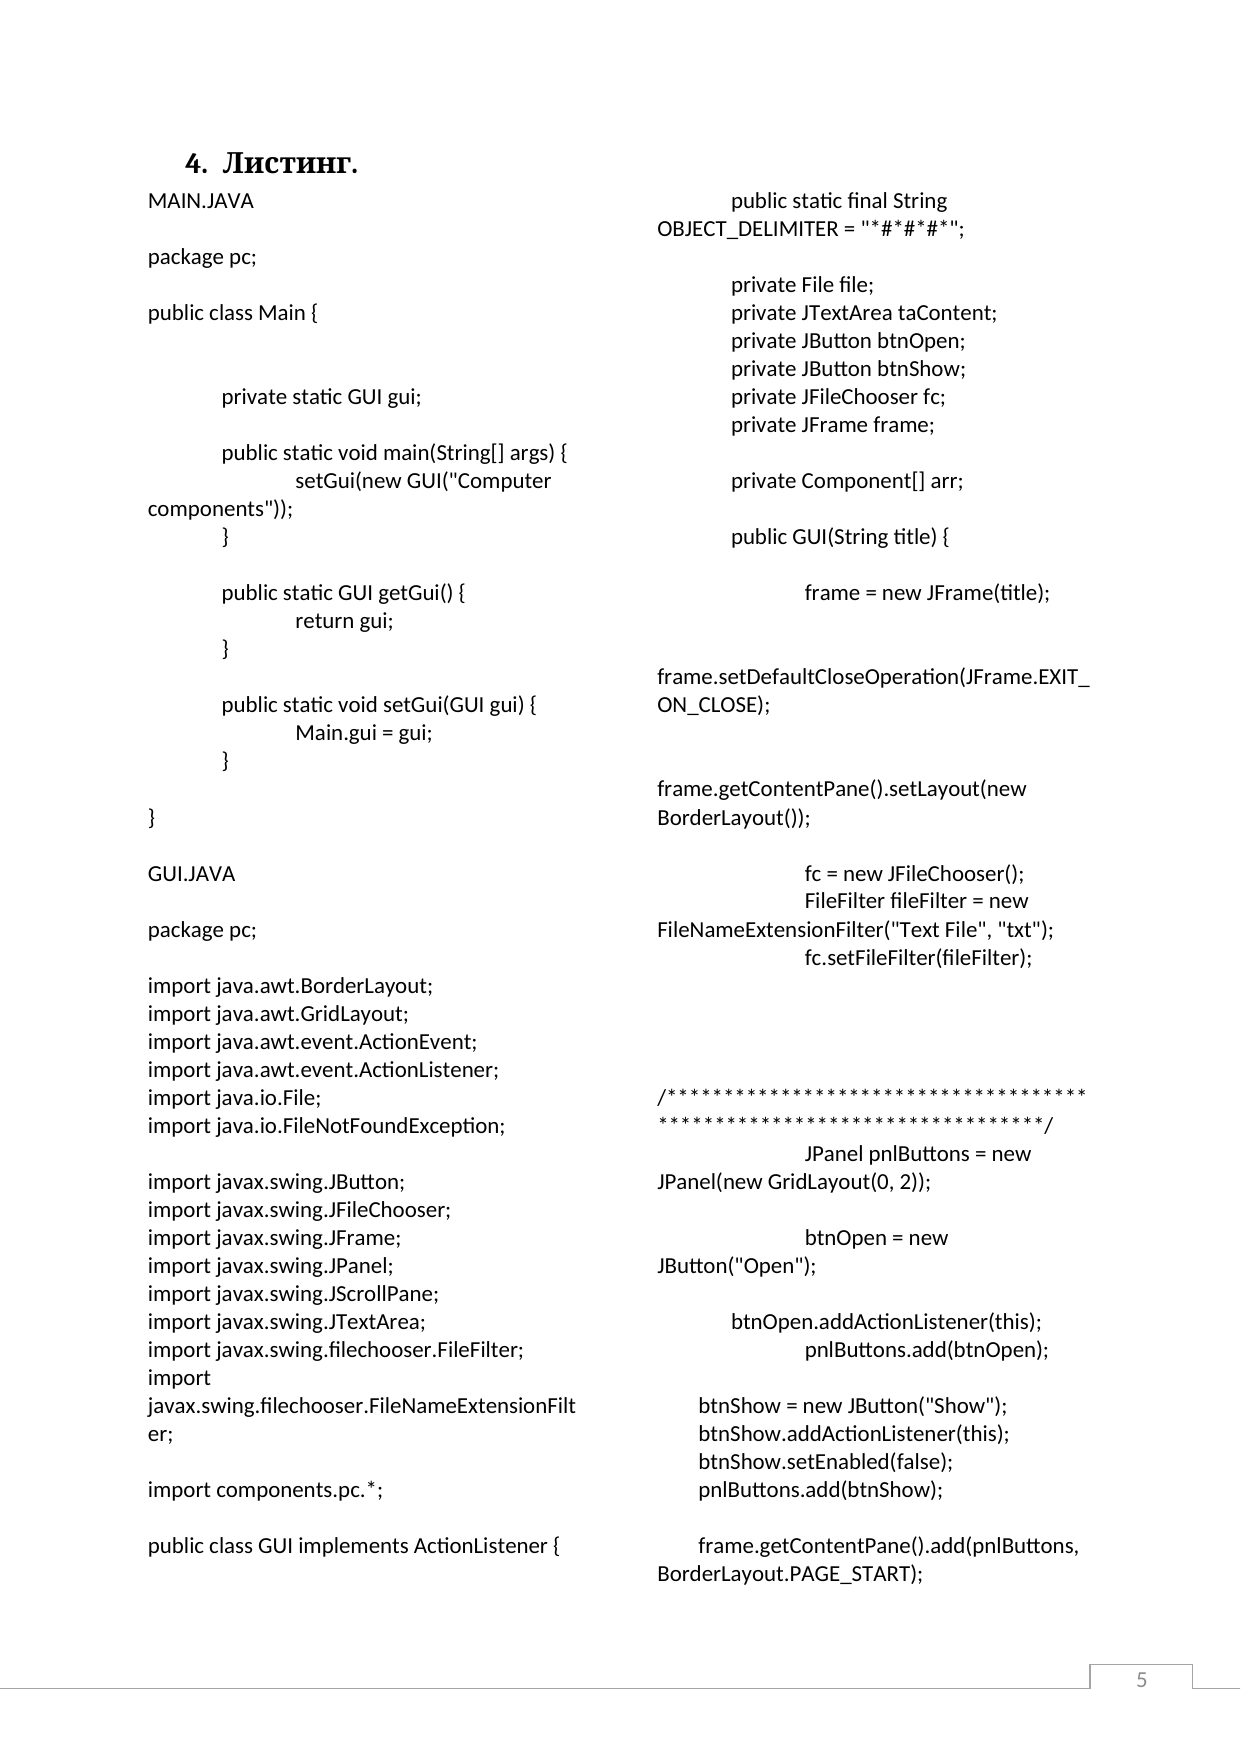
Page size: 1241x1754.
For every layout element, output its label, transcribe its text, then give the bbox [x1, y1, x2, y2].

text FileFilter fileFilter = new FileNameExtensionFilter("Text File", "txt"); [657, 887, 1093, 943]
text public class GUI implements ActionListener { [148, 1531, 583, 1559]
text } [148, 747, 583, 774]
text import javax.swing.JTextArea; [148, 1307, 583, 1335]
subtitle Листинг. [185, 148, 1093, 181]
text public static final String OBJECT_DELIMITER = "*#*#*#*"; [657, 186, 1093, 242]
text pnlButtons.add(btnOpen); [657, 1335, 1093, 1363]
text import javax.swing.JFrame; [148, 1223, 583, 1251]
text public static GUI getGui() { [148, 578, 583, 606]
text MAIN.JAVA [148, 186, 583, 214]
text import java.io.File; [148, 1083, 583, 1111]
text btnShow.setEnabled(false); [657, 1447, 1093, 1475]
text private Component[] arr; [657, 466, 1093, 494]
text /***********************************************************************/ [657, 1027, 1093, 1139]
text frame = new JFrame(title); [657, 578, 1093, 606]
text package pc; [148, 915, 583, 943]
text import java.awt.GridLayout; [148, 999, 583, 1027]
text import javax.swing.JPanel; [148, 1251, 583, 1279]
text JPanel pnlButtons = new JPanel(new GridLayout(0, 2)); [657, 1139, 1093, 1195]
text } [148, 803, 583, 831]
text import java.awt.BorderLayout; [148, 971, 583, 999]
text private JButton btnShow; [657, 354, 1093, 382]
text btnShow.addActionListener(this); [657, 1419, 1093, 1447]
text Main.gui = gui; [148, 718, 583, 747]
text pnlButtons.add(btnShow); [657, 1475, 1093, 1503]
text import java.io.FileNotFoundException; [148, 1111, 583, 1139]
text import javax.swing.JFileChooser; [148, 1195, 583, 1223]
text public class Main { [148, 298, 583, 326]
text private JButton btnOpen; [657, 326, 1093, 354]
text private File file; [657, 270, 1093, 298]
text import javax.swing.filechooser.FileFilter; [148, 1335, 583, 1363]
text btnOpen.addActionListener(this); [657, 1279, 1093, 1335]
text frame.setDefaultCloseOperation(JFrame.EXIT_ON_CLOSE); [657, 606, 1093, 718]
text package pc; [148, 242, 583, 270]
text return gui; [148, 606, 583, 634]
text private JTextArea taContent; [657, 298, 1093, 326]
text btnShow = new JButton("Show"); [657, 1391, 1093, 1419]
text import javax.swing.JButton; [148, 1167, 583, 1195]
text } [148, 634, 583, 662]
text public GUI(String title) { [657, 522, 1093, 550]
text private JFileChooser fc; [657, 382, 1093, 410]
text fc = new JFileChooser(); [657, 859, 1093, 887]
text setGui(new GUI("Computer components")); [148, 466, 583, 522]
text private JFrame frame; [657, 410, 1093, 438]
text } [148, 522, 583, 550]
text frame.getContentPane().add(pnlButtons, BorderLayout.PAGE_START); [657, 1531, 1093, 1587]
text import java.awt.event.ActionEvent; [148, 1027, 583, 1055]
text public static void setGui(GUI gui) { [148, 691, 583, 718]
text frame.getContentPane().setLayout(new BorderLayout()); [657, 718, 1093, 831]
text private static GUI gui; [148, 382, 583, 410]
text import javax.swing.JScrollPane; [148, 1279, 583, 1307]
text import components.pc.*; [148, 1475, 583, 1503]
text import java.awt.event.ActionListener; [148, 1055, 583, 1083]
text import javax.swing.filechooser.FileNameExtensionFilter; [148, 1363, 583, 1447]
text fc.setFileFilter(fileFilter); [657, 943, 1093, 971]
text GUI.JAVA [148, 859, 583, 887]
text public static void main(String[] args) { [148, 438, 583, 466]
text btnOpen = new JButton("Open"); [657, 1223, 1093, 1279]
